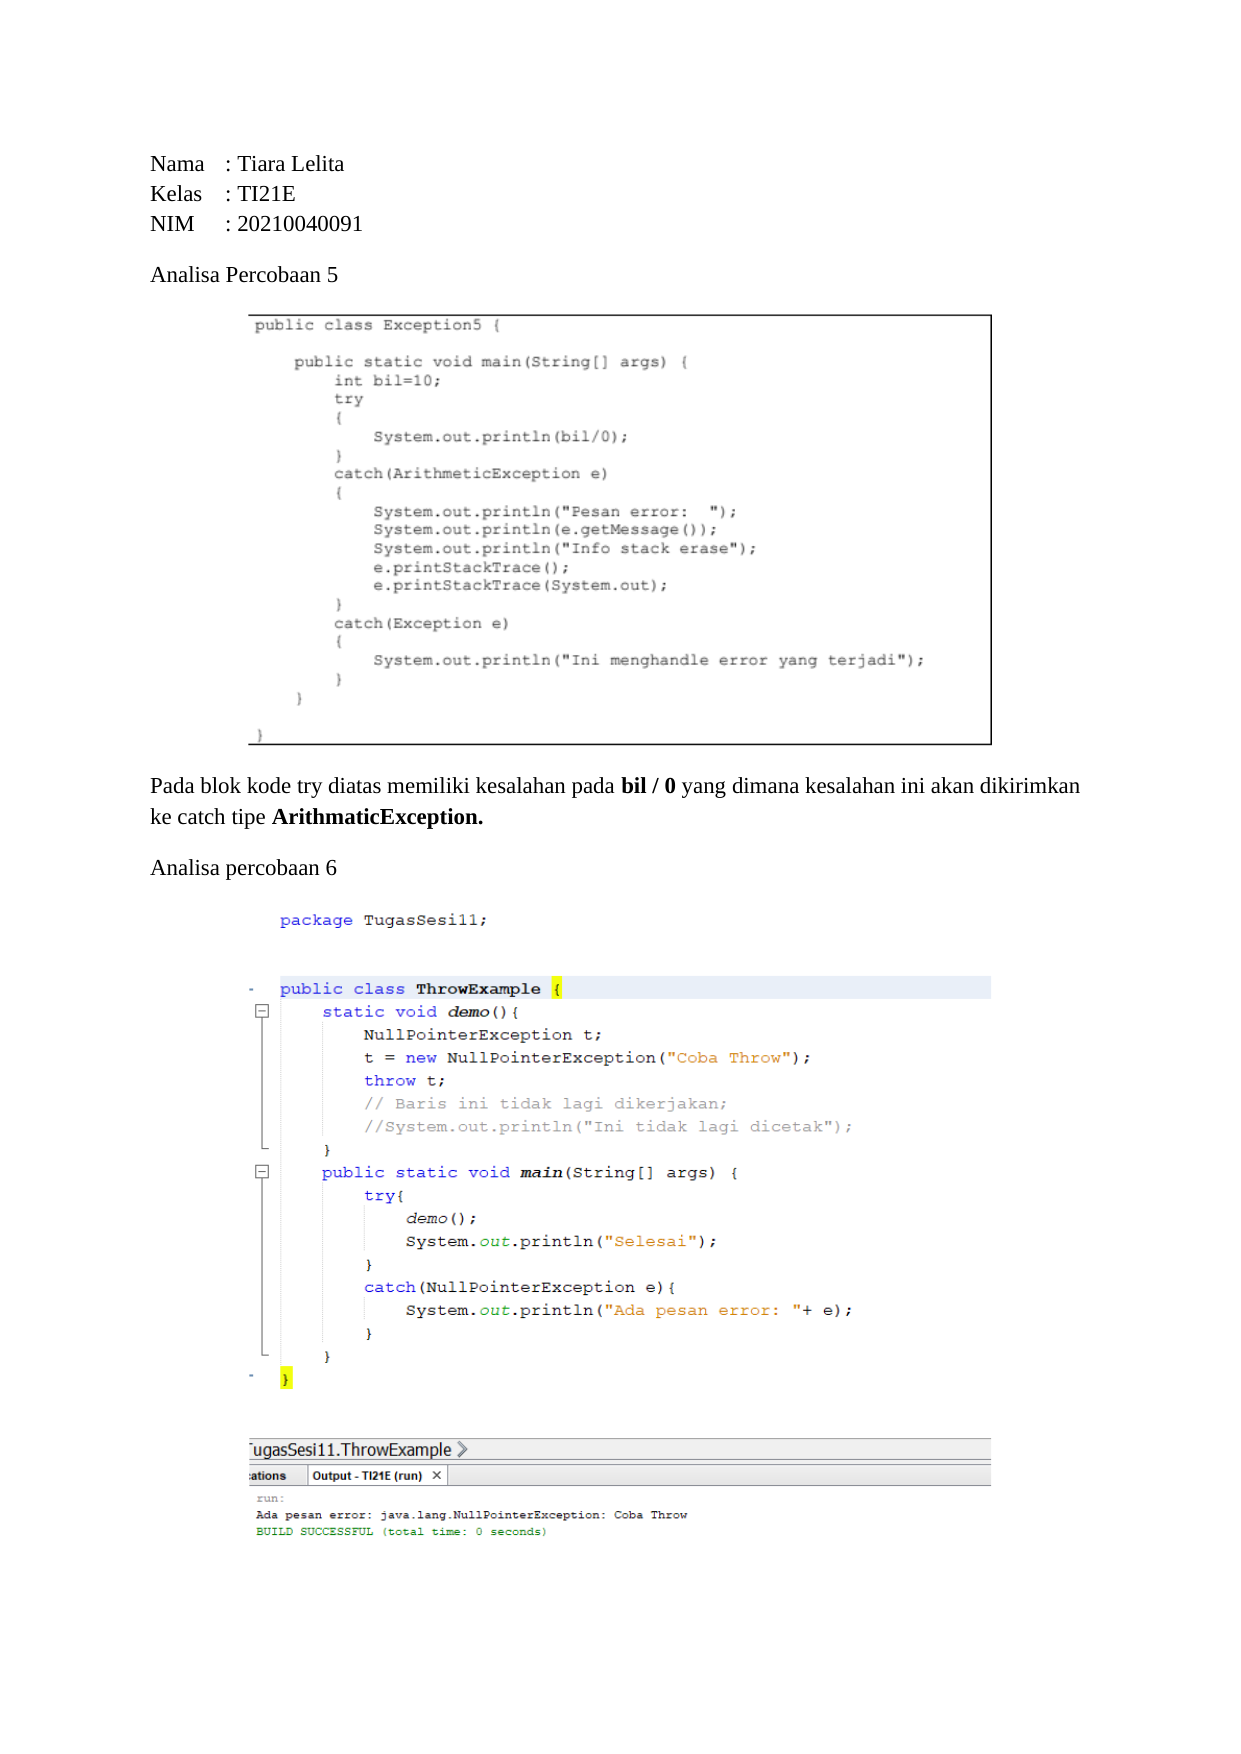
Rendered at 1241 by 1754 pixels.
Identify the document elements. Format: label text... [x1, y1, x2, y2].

text Analisa percobaan 6 [150, 854, 1090, 880]
picture [249, 905, 992, 1557]
text Analisa Percobaan 5 [150, 261, 1090, 288]
text Nama : Tiara Lelita Kelas : TI21E NIM : 20210040091 [150, 150, 1090, 237]
text Pada blok kode try diatas memiliki kesalahan pada bil / 0 yang dimana kesalahan ini akan dikirimkan ke catch tipe ArithmaticException. [150, 773, 1090, 829]
picture [248, 312, 992, 748]
